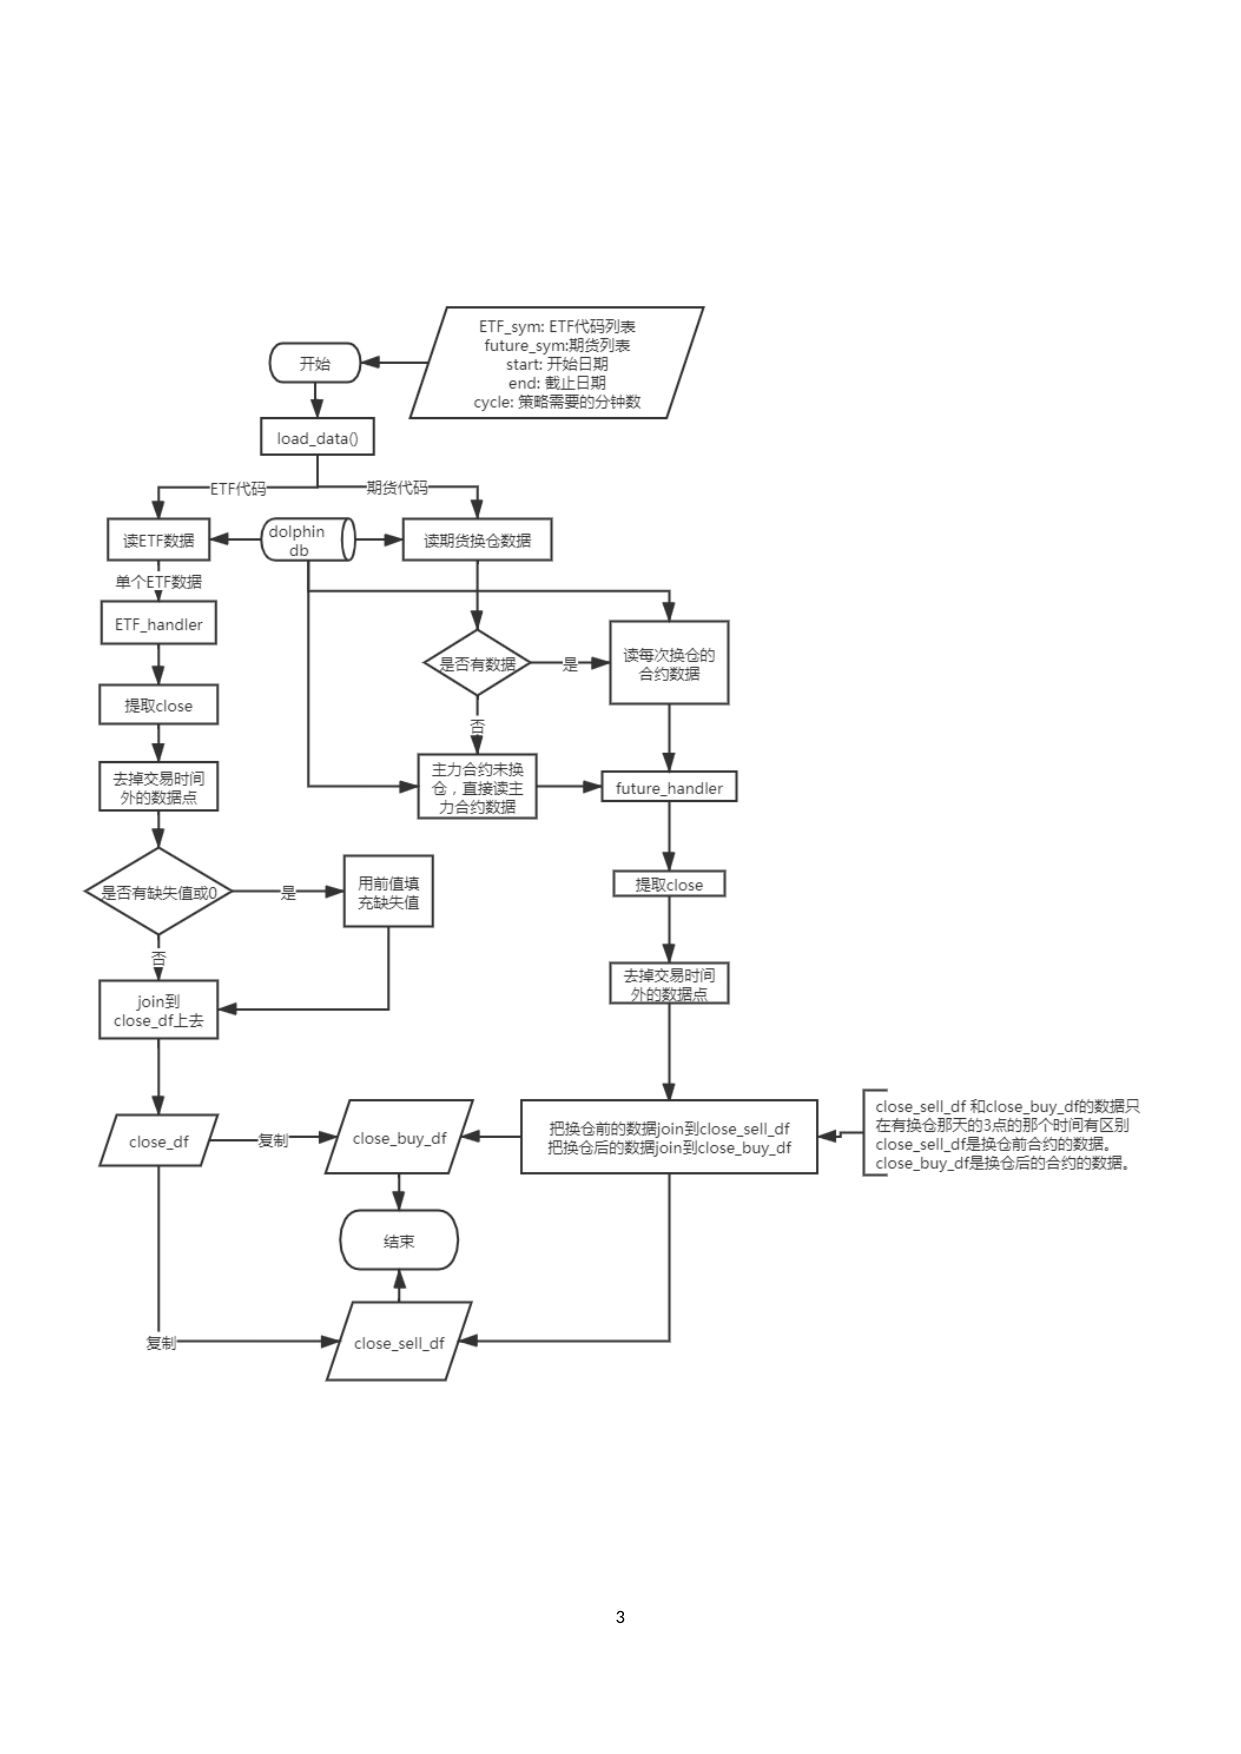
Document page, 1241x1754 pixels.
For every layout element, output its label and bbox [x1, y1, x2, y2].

picture [56, 278, 1191, 1409]
